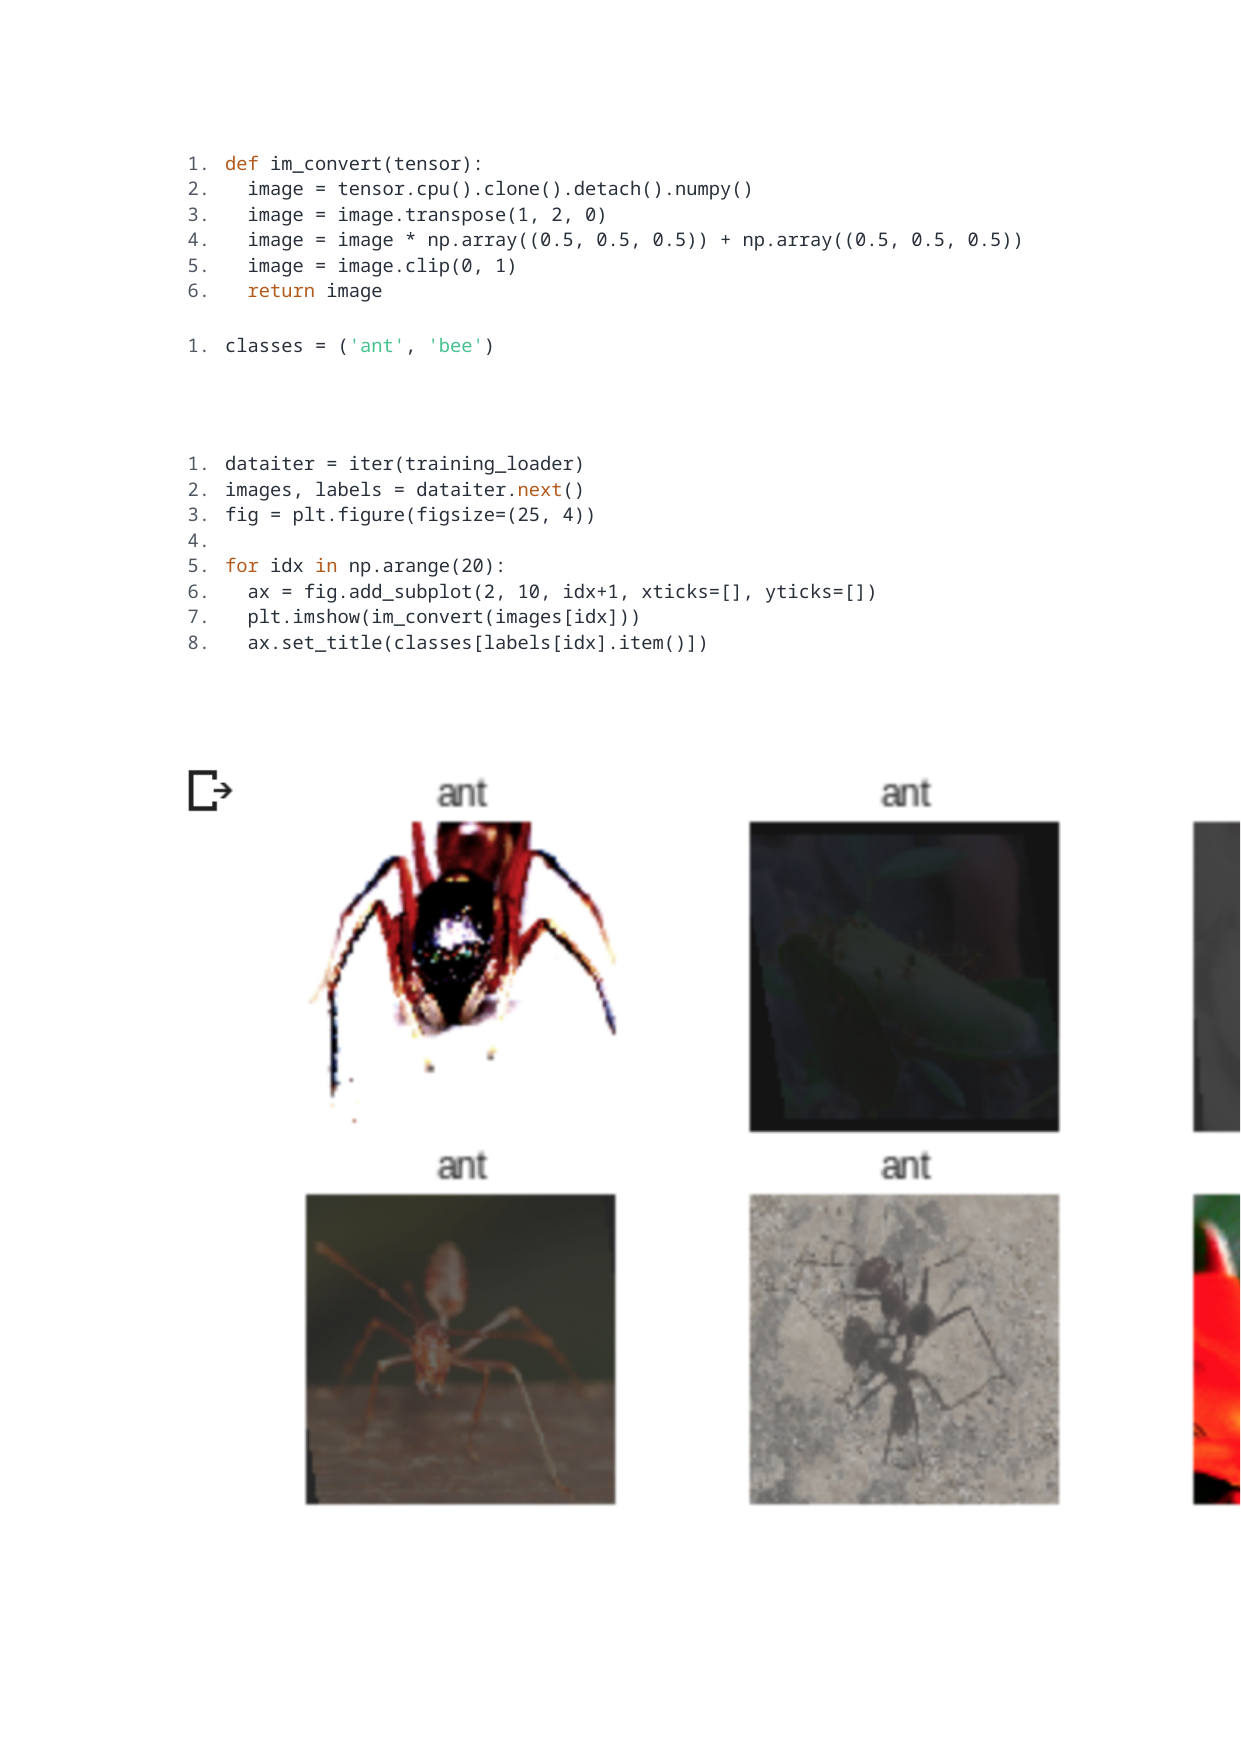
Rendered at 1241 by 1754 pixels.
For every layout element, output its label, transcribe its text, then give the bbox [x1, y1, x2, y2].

list def im_convert(tensor): [187, 150, 1090, 176]
list plt.imshow(im_convert(images[idx])) [187, 604, 1090, 629]
list image = image.transpose(1, 2, 0) [187, 201, 1090, 227]
list for idx in np.arange(20): [187, 553, 1090, 578]
list image = image * np.array((0.5, 0.5, 0.5)) + np.array((0.5, 0.5, 0.5)) [187, 227, 1090, 252]
list ax = fig.add_subplot(2, 10, idx+1, xticks=[], yticks=[]) [187, 578, 1090, 604]
list image = tensor.cpu().clone().detach().numpy() [187, 176, 1090, 201]
list classes = ('ant', 'bee') [187, 332, 1090, 358]
list fig = plt.figure(figsize=(25, 4)) [187, 502, 1090, 527]
list return image [187, 278, 1090, 303]
list ax.set_title(classes[labels[idx].item()]) [187, 629, 1090, 655]
list images, labels = dataiter.next() [187, 476, 1090, 502]
list dataiter = iter(training_loader) [187, 451, 1090, 476]
list image = image.clip(0, 1) [187, 252, 1090, 278]
picture [150, 747, 1241, 1561]
